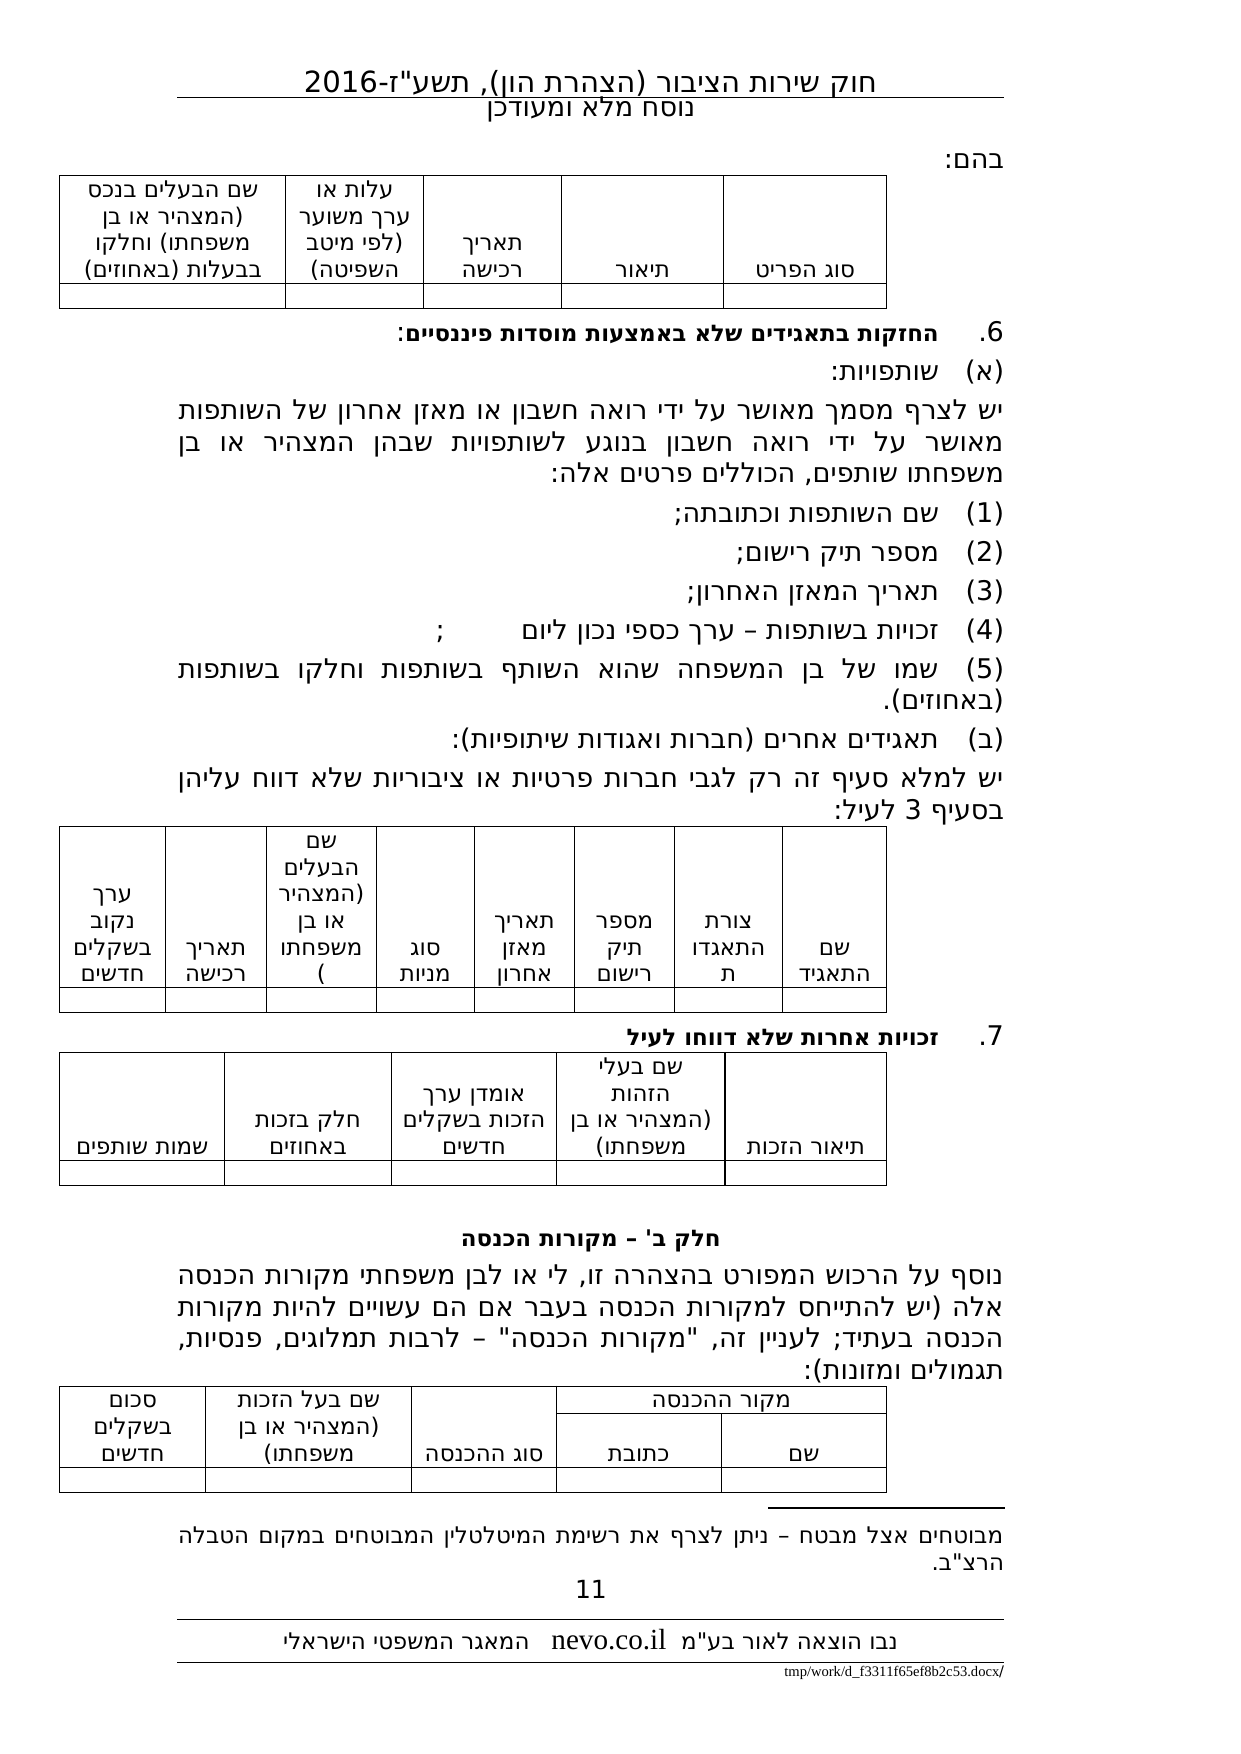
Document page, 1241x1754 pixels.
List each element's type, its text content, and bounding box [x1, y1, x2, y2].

text (5) שמו של בן המשפחה שהוא השותף בשותפות וחלקו בשותפות (באחוזים). [177, 653, 1004, 716]
text (3) תאריך המאזן האחרון; [177, 575, 1004, 607]
text חלק ב' – מקורות הכנסה [177, 1225, 1004, 1252]
table_header שם הבעלים בנכס (המצהיר או בן משפחתו) וחלקו בבעלות (באחוזים) [60, 176, 285, 283]
table_header סוג מניות [377, 827, 474, 987]
table_cell [575, 988, 674, 1012]
table_cell [60, 988, 165, 1012]
table_header שמות שותפים [60, 1053, 224, 1160]
table_cell [206, 1468, 411, 1492]
text (ב) תאגידים אחרים (חברות ואגודות שיתופיות): [177, 724, 1004, 755]
table_cell שם [722, 1414, 886, 1467]
table_header סוג ההכנסה [412, 1387, 556, 1467]
table_header שם בעל הזכות (המצהיר או בן משפחתו) [206, 1387, 411, 1467]
text 7. זכויות אחרות שלא דווחו לעיל [177, 1021, 1004, 1052]
table_header מספר תיק רישום [575, 827, 674, 987]
table_cell [783, 988, 886, 1012]
table_header תיאור [562, 176, 723, 283]
table_header תאריך מאזן אחרון [475, 827, 574, 987]
table_cell [377, 988, 474, 1012]
table_cell [726, 1161, 886, 1185]
text נוסף על הרכוש המפורט בהצהרה זו, לי או לבן משפחתי מקורות הכנסה אלה (יש להתייחס למקורות הכנסה בעבר אם הם עשויים להיות מקורות הכנסה בעתיד; לעניין זה, "מקורות הכנסה" – לרבות תמלוגים, פנסיות, תגמולים ומזונות): [177, 1259, 1004, 1386]
table_cell [267, 988, 376, 1012]
table_header שם בעלי הזהות (המצהיר או בן משפחתו) [557, 1053, 724, 1160]
table_cell [166, 988, 266, 1012]
table_cell [722, 1468, 886, 1492]
table_cell [412, 1468, 556, 1492]
text 6. החזקות בתאגידים שלא באמצעות מוסדות פיננסיים: [177, 317, 1004, 348]
table_header סוג הפריט [724, 176, 886, 283]
table_header חלק בזכות באחוזים [225, 1053, 391, 1160]
table_cell [557, 1161, 724, 1185]
table_header ערך נקוב בשקלים חדשים [60, 827, 165, 987]
text (4) זכויות בשותפות – ערך כספי נכון ליום ; [177, 614, 1004, 646]
table_cell [562, 284, 723, 308]
table_header שם הבעלים (המצהיר או בן משפחתו) [267, 827, 376, 987]
table_cell [60, 284, 285, 308]
table_cell [424, 284, 561, 308]
table_header אומדן ערך הזכות בשקלים חדשים [392, 1053, 556, 1160]
table_cell [557, 1468, 721, 1492]
table_cell [60, 1468, 205, 1492]
table_header תאריך רכישה [166, 827, 266, 987]
table_cell [225, 1161, 391, 1185]
text (1) שם השותפות וכתובתה; [177, 497, 1004, 528]
table_header מקור ההכנסה [557, 1387, 886, 1413]
table_header עלות או ערך משוער (לפי מיטב השפיטה) [286, 176, 423, 283]
table_cell [286, 284, 423, 308]
table_header צורת התאגדות [675, 827, 782, 987]
table_header שם התאגיד [783, 827, 886, 987]
table_cell [724, 284, 886, 308]
text יש למלא סעיף זה רק לגבי חברות פרטיות או ציבוריות שלא דווח עליהן בסעיף 3 לעיל: [177, 763, 1004, 826]
table_cell [675, 988, 782, 1012]
text (2) מספר תיק רישום; [177, 536, 1004, 567]
table_cell [475, 988, 574, 1012]
table_cell [392, 1161, 556, 1185]
table_header סכום בשקלים חדשים [60, 1387, 205, 1467]
table_header תאריך רכישה [424, 176, 561, 283]
text (א) שותפויות: [177, 356, 1004, 387]
table_cell כתובת [557, 1414, 721, 1467]
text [177, 144, 1004, 175]
text יש לצרף מסמך מאושר על ידי רואה חשבון או מאזן אחרון של השותפות מאושר על ידי רואה חשבון בנוגע לשותפויות שבהן המצהיר או בן משפחתו שותפים, הכוללים פרטים אלה: [177, 395, 1004, 489]
table_cell [60, 1161, 224, 1185]
table_header תיאור הזכות [726, 1053, 886, 1160]
